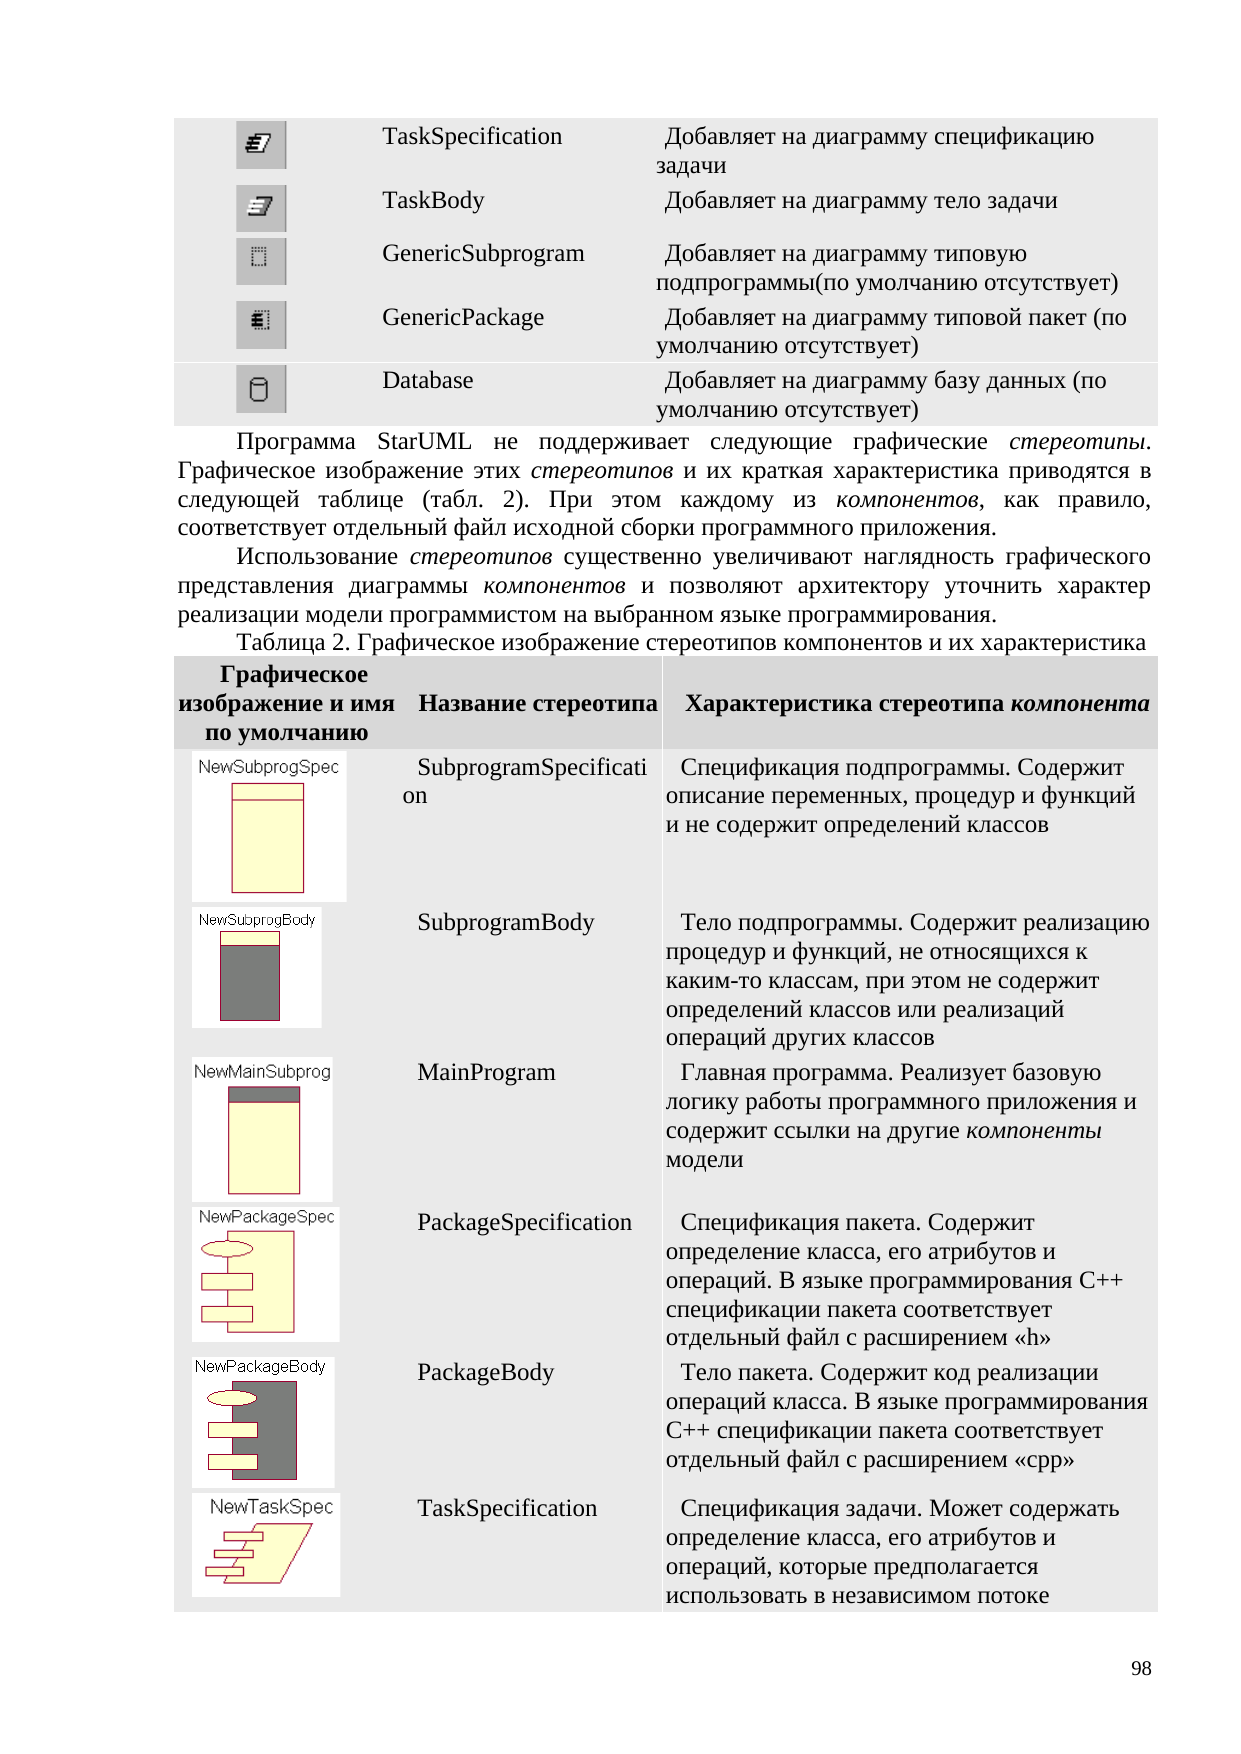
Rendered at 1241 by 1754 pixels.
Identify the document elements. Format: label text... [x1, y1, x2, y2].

table_cell [174, 1490, 399, 1612]
table_cell PackageSpecification [399, 1204, 662, 1354]
table_cell [174, 1054, 399, 1204]
table_cell [174, 118, 379, 182]
table_cell GenericPackage [379, 299, 653, 362]
table_cell Добавляет на диаграмму типовую подпрограммы(по умолчанию отсутствует) [653, 235, 1158, 299]
table_cell Добавляет на диаграмму спецификацию задачи [653, 118, 1158, 182]
table_cell Database [379, 363, 653, 426]
table_cell Тело пакета. Содержит код реализации операций класса. В языке программирования С++ спецификации пакета соответствует отдельный файл с расширением «cpp» [663, 1354, 1158, 1490]
picture [192, 1207, 340, 1342]
picture [236, 185, 287, 232]
table_cell SubprogramBody [399, 904, 662, 1054]
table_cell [663, 1490, 1158, 1612]
table_cell PackageBody [399, 1354, 662, 1490]
table_cell [174, 904, 399, 1054]
picture [192, 907, 322, 1028]
text Таблица 2. Графическое изображение стереотипов компонентов и их характеристика [177, 627, 1152, 656]
table_cell [174, 182, 379, 235]
table_cell Главная программа. Реализует базовую логику работы программного приложения и содержит ссылки на другие компоненты модели [663, 1054, 1158, 1204]
table_cell MainProgram [399, 1054, 662, 1204]
table_cell [174, 1354, 399, 1490]
table_cell Добавляет на диаграмму базу данных (по умолчанию отсутствует) [653, 363, 1158, 426]
table_cell TaskSpecification [379, 118, 653, 182]
picture [236, 365, 287, 413]
table_cell Спецификация подпрограммы. Содержит описание переменных, процедур и функций и не содержит определений классов [663, 749, 1158, 904]
table_cell [174, 363, 379, 426]
table_cell SubprogramSpecification [399, 749, 662, 904]
table_cell TaskBody [379, 182, 653, 235]
picture [192, 1493, 341, 1597]
picture [192, 751, 347, 902]
table_cell Спецификация пакета. Содержит определение класса, его атрибутов и операций. В языке программирования С++ спецификации пакета соответствует отдельный файл с расширением «h» [663, 1204, 1158, 1354]
table_header Характеристика стереотипа компонента [663, 656, 1158, 749]
table_cell [174, 235, 379, 299]
picture [192, 1357, 335, 1488]
table_header Графическое изображение и имя по умолчанию [174, 656, 399, 749]
table_cell [174, 299, 379, 362]
picture [236, 121, 287, 169]
table_cell [174, 749, 399, 904]
picture [192, 1057, 333, 1202]
table_cell TaskSpecification [399, 1490, 662, 1612]
text Программа StarUML не поддерживает следующие графические стереотипы. Графическое изображение этих стереотипов и их краткая характеристика приводятся в следующей таблице (табл. 2). При этом каждому из компонентов, как правило, соответствует отдельный файл исходной сборки программного приложения. [177, 426, 1152, 541]
table_cell Добавляет на диаграмму тело задачи [653, 182, 1158, 235]
picture [236, 301, 287, 349]
table_header Название стереотипа [399, 656, 662, 749]
table_cell [174, 1204, 399, 1354]
table_cell Добавляет на диаграмму типовой пакет (по умолчанию отсутствует) [653, 299, 1158, 362]
picture [236, 238, 287, 285]
table_cell Тело подпрограммы. Содержит реализацию процедур и функций, не относящихся к каким-то классам, при этом не содержит определений классов или реализаций операций других классов [663, 904, 1158, 1054]
table_cell GenericSubprogram [379, 235, 653, 299]
text Использование стереотипов существенно увеличивают наглядность графического представления диаграммы компонентов и позволяют архитектору уточнить характер реализации модели программистом на выбранном языке программирования. [177, 541, 1152, 627]
